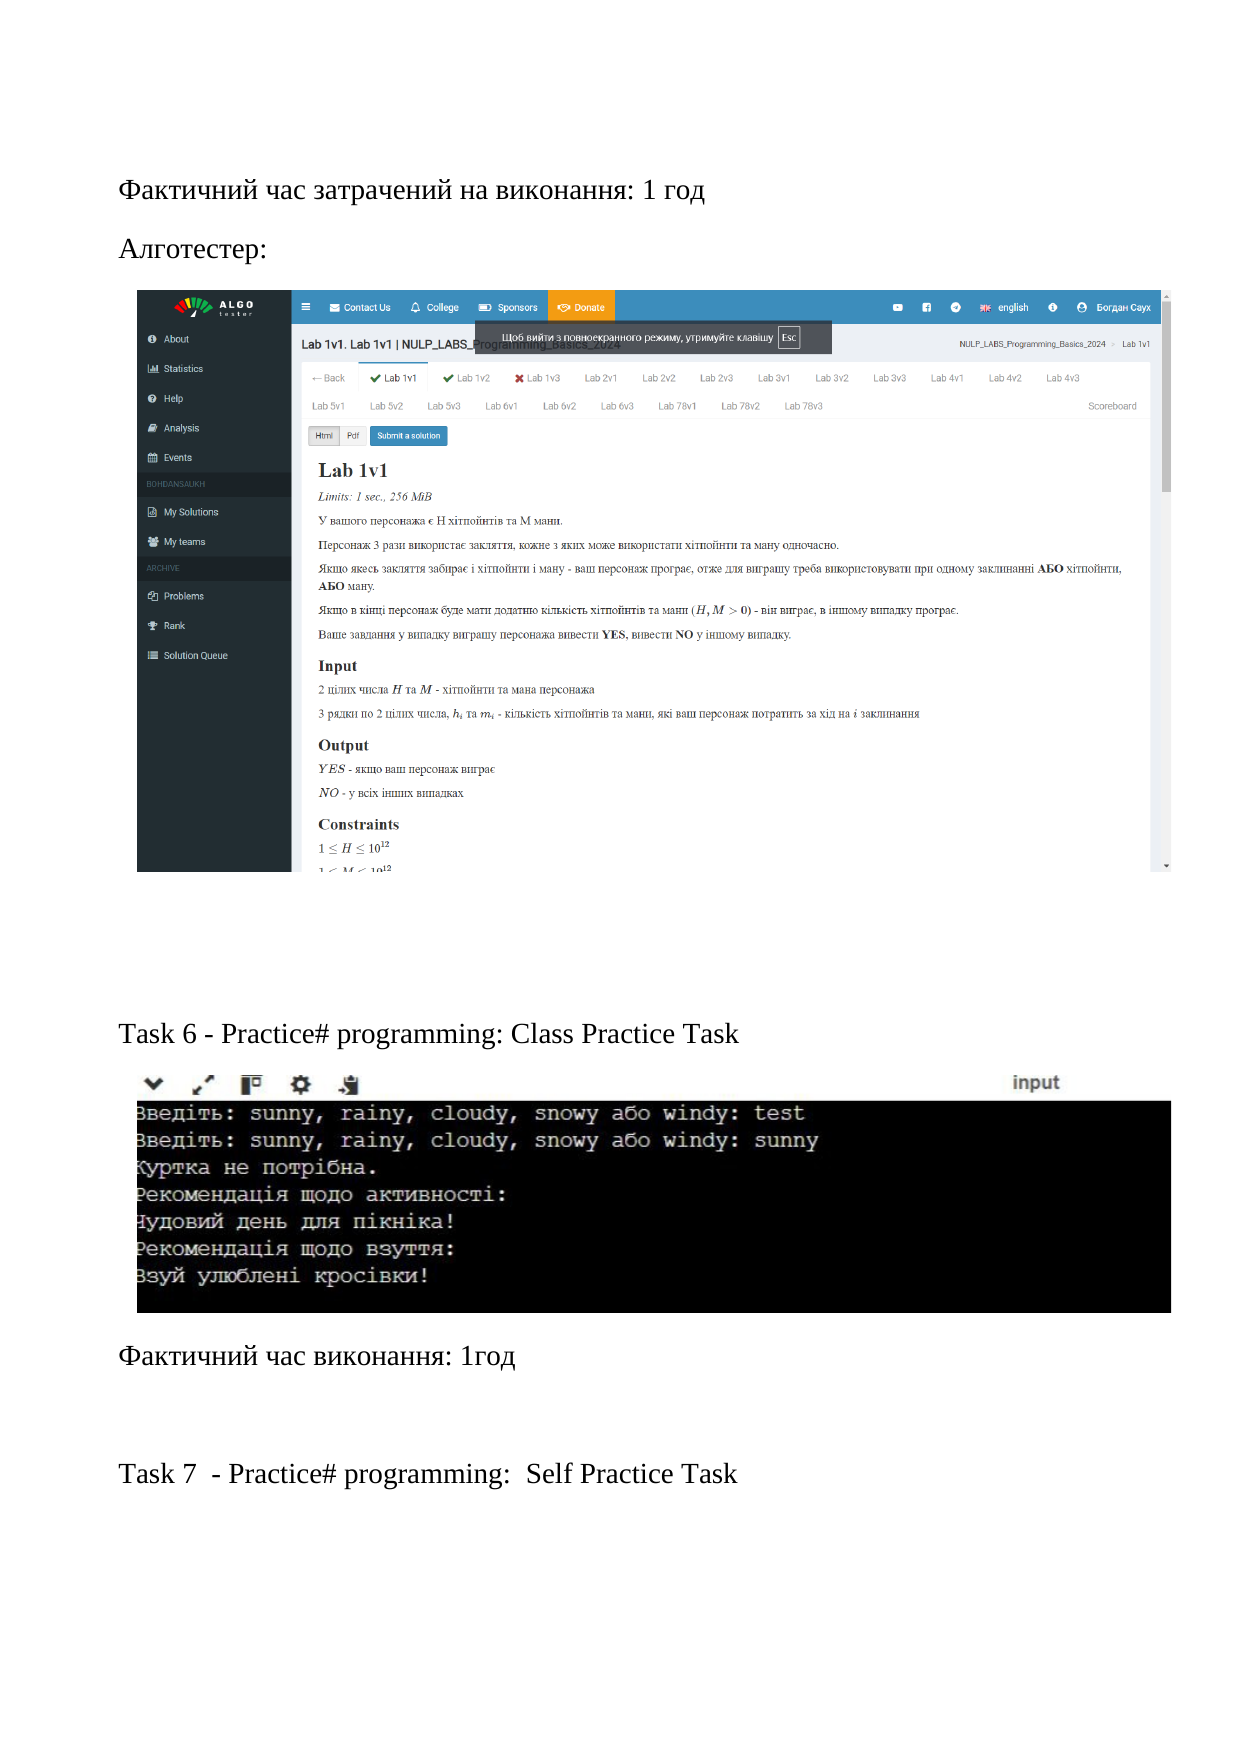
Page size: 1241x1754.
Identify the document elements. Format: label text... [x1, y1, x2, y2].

text Task 7 - Practice# programming: Self Practice Task [118, 1457, 1152, 1490]
text Алготестер: [118, 231, 1152, 265]
text Фактичний час виконання: 1год [118, 1338, 1152, 1371]
text Фактичний час затрачений на виконання: 1 год [118, 172, 1152, 206]
text Task 6 - Practice# programming: Class Practice Task [118, 1016, 1152, 1049]
